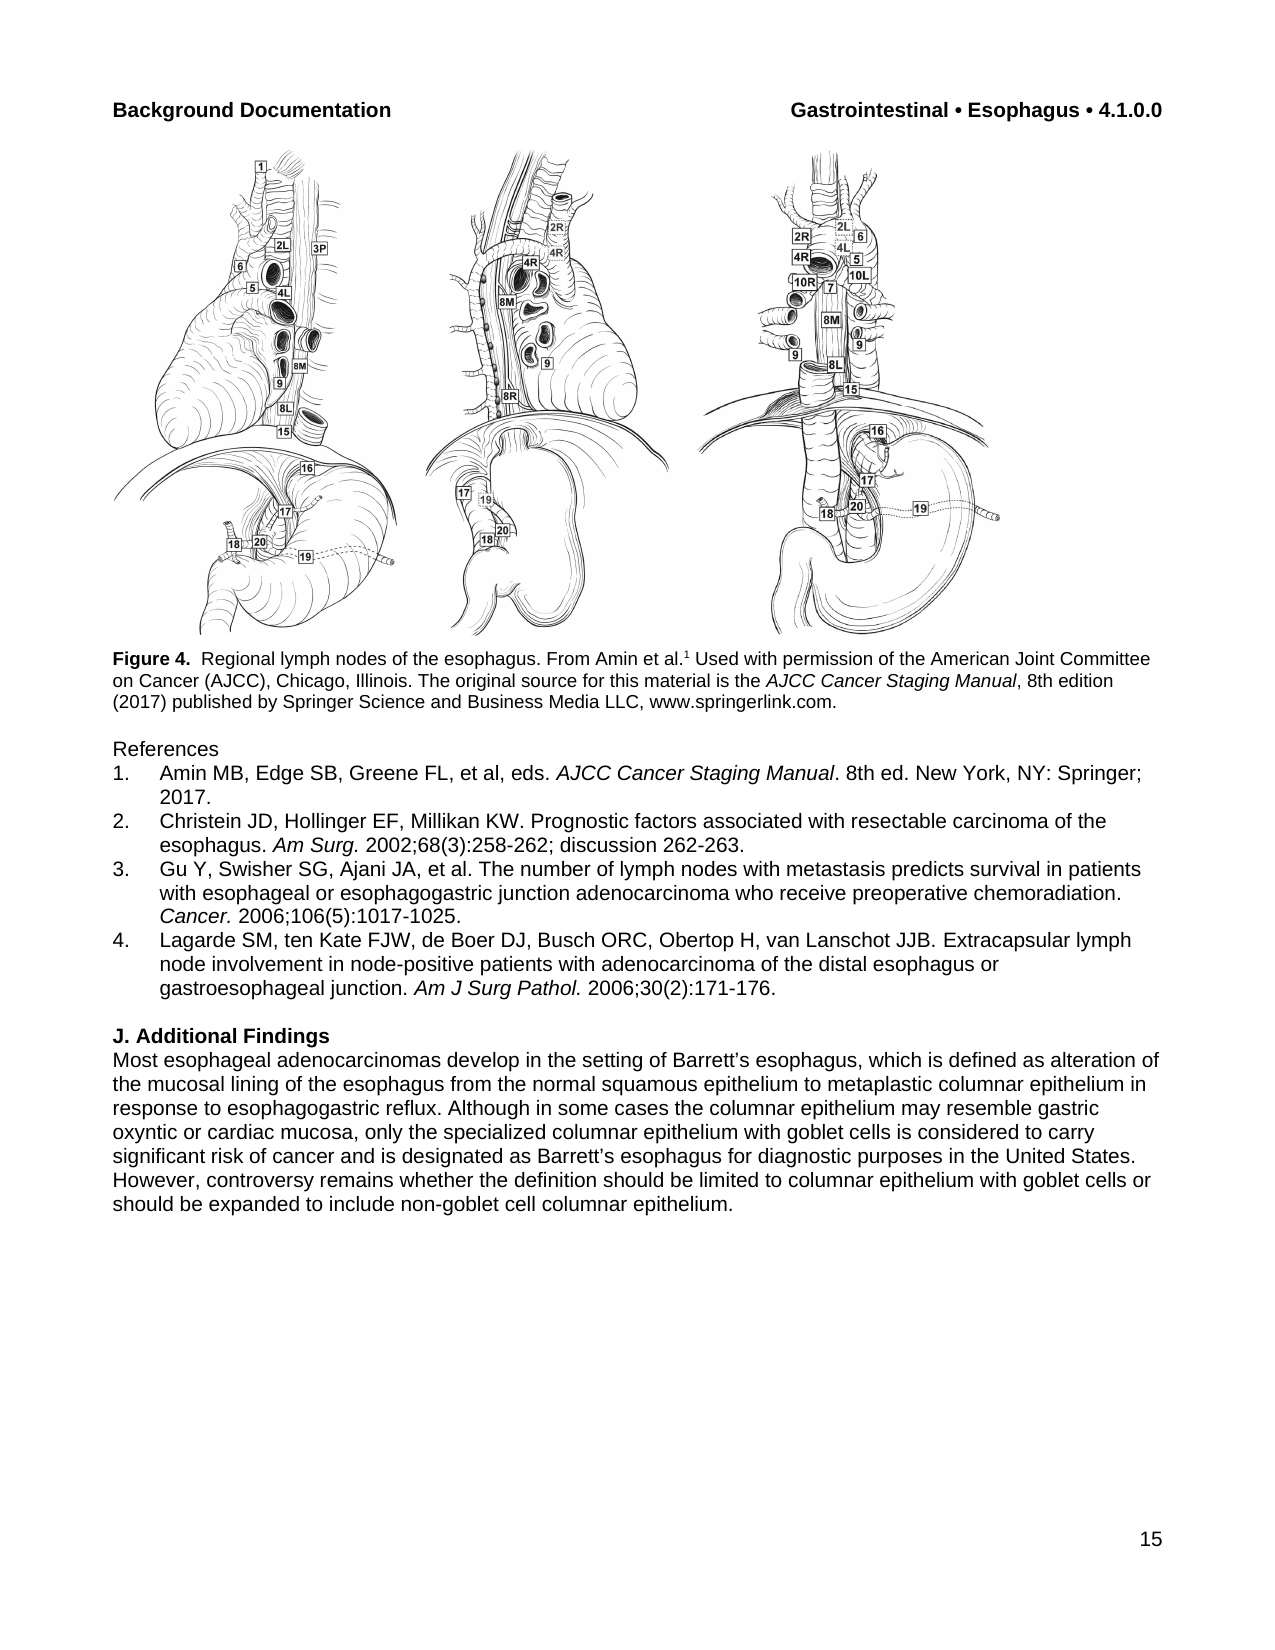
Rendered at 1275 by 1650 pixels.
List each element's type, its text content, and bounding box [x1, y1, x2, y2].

text 1. Amin MB, Edge SB, Greene FL, et al, eds. AJCC Cancer Staging Manual. 8th ed. New York, NY: Springer; 2017. [112, 761, 1162, 808]
picture [112, 150, 1007, 636]
text Most esophageal adenocarcinomas develop in the setting of Barrett’s esophagus, which is defined as alteration of the mucosal lining of the esophagus from the normal squamous epithelium to metaplastic columnar epithelium in response to esophagogastric reflux. Although in some cases the columnar epithelium may resemble gastric oxyntic or cardiac mucosa, only the specialized columnar epithelium with goblet cells is considered to carry significant risk of cancer and is designated as Barrett’s esophagus for diagnostic purposes in the United States. However, controversy remains whether the definition should be limited to columnar epithelium with goblet cells or should be expanded to include non-goblet cell columnar epithelium. [112, 1048, 1162, 1216]
text J. Additional Findings [112, 1024, 1162, 1048]
text 4. Lagarde SM, ten Kate FJW, de Boer DJ, Busch ORC, Obertop H, van Lanschot JJB. Extracapsular lymph node involvement in node-positive patients with adenocarcinoma of the distal esophagus or gastroesophageal junction. Am J Surg Pathol. 2006;30(2):171-176. [112, 928, 1162, 1000]
text Figure 4. Regional lymph nodes of the esophagus. From Amin et al.1 Used with permission of the American Joint Committee on Cancer (AJCC), Chicago, Illinois. The original source for this material is the AJCC Cancer Staging Manual, 8th edition (2017) published by Springer Science and Business Media LLC, www.springerlink.com. [112, 648, 1162, 713]
text 2. Christein JD, Hollinger EF, Millikan KW. Prognostic factors associated with resectable carcinoma of the esophagus. Am Surg. 2002;68(3):258-262; discussion 262-263. [112, 808, 1162, 856]
text 3. Gu Y, Swisher SG, Ajani JA, et al. The number of lymph nodes with metastasis predicts survival in patients with esophageal or esophagogastric junction adenocarcinoma who receive preoperative chemoradiation. Cancer. 2006;106(5):1017-1025. [112, 856, 1162, 928]
subtitle References [112, 737, 1162, 761]
